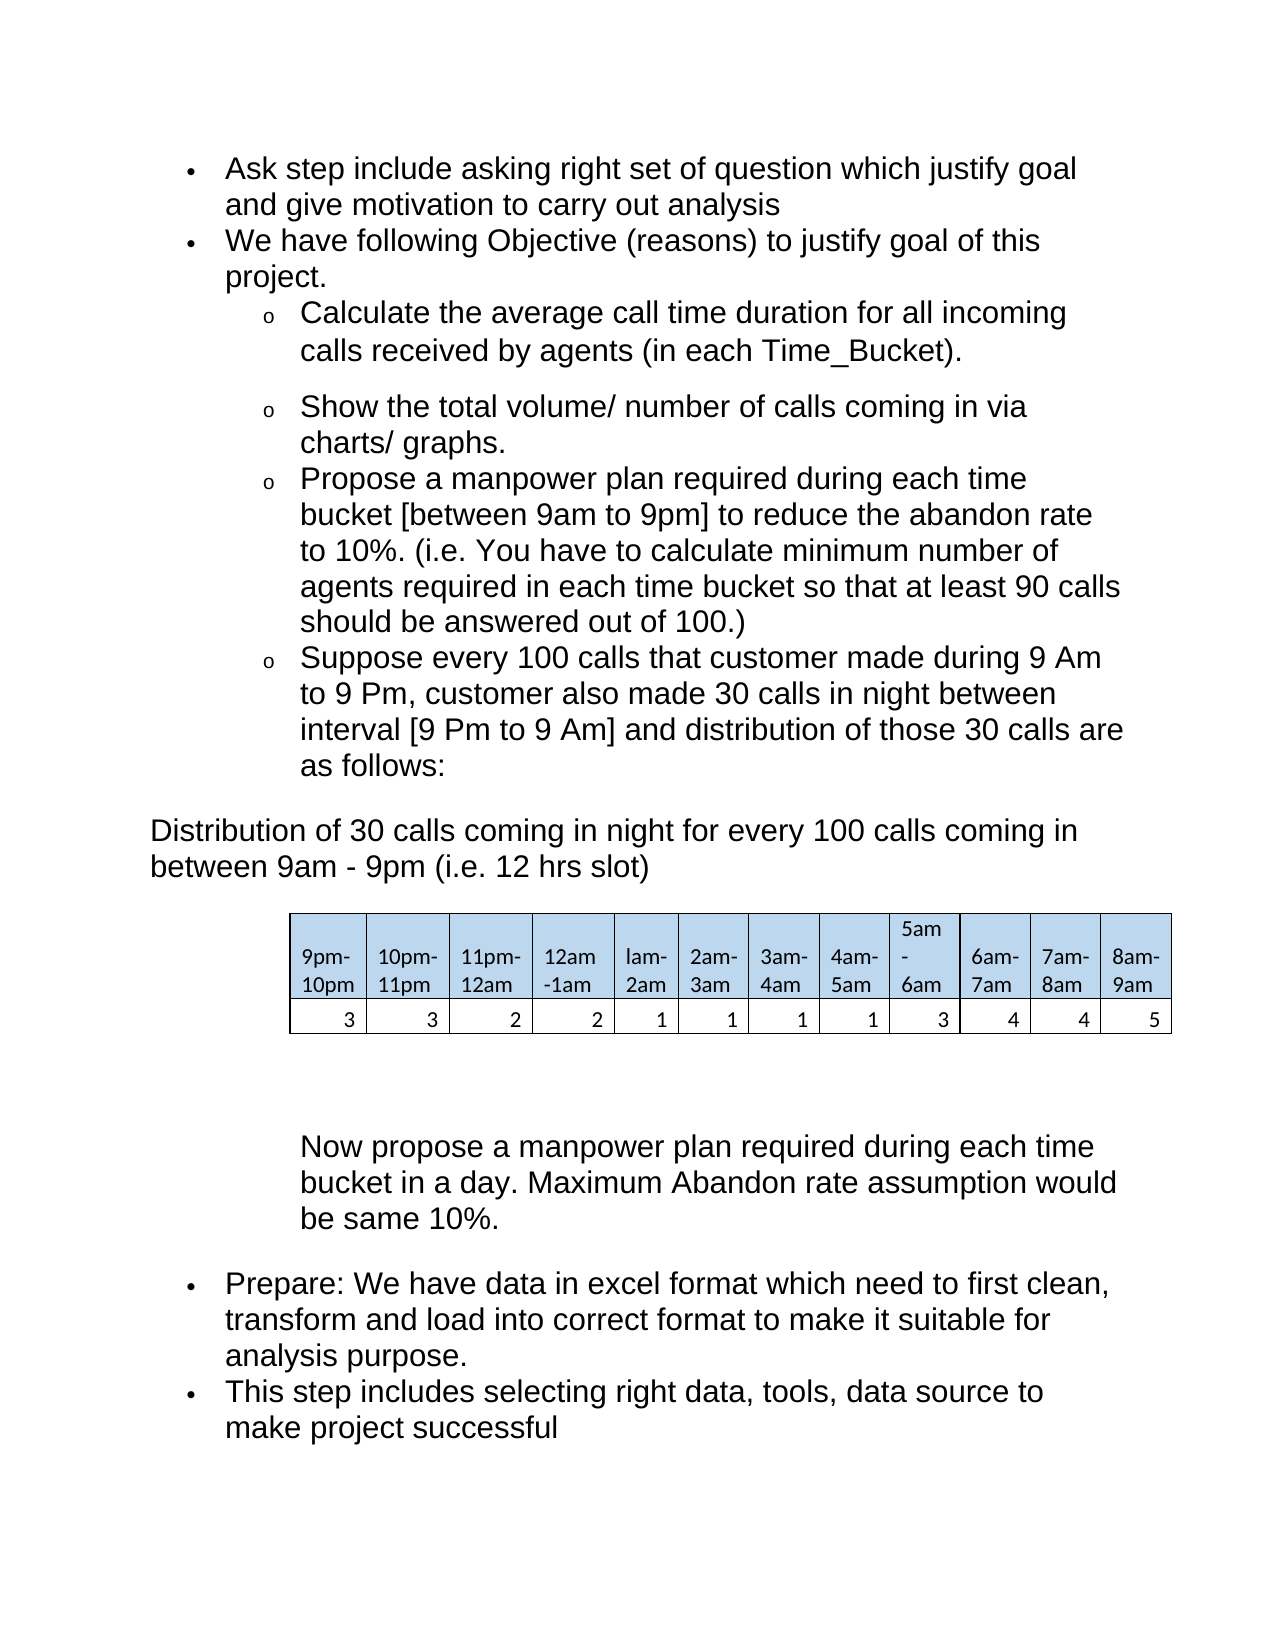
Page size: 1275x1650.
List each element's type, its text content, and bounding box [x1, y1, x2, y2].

table_cell 4 [1031, 999, 1100, 1033]
list Show the total volume/ number of calls coming in via charts/ graphs. [262, 388, 1125, 460]
table_cell 3 [890, 999, 959, 1033]
table_header 2am-3am [679, 914, 748, 998]
table_cell 1 [820, 999, 889, 1033]
table_header 6am-7am [961, 914, 1030, 998]
table_header 11pm-12am [450, 914, 532, 998]
list Propose a manpower plan required during each time bucket [between 9am to 9pm] to reduce the abandon rate to 10%. (i.e. You have to calculate minimum number of agents required in each time bucket so that at least 90 calls should be answered out of 100.) [262, 460, 1125, 639]
text Now propose a manpower plan required during each time bucket in a day. Maximum Abandon rate assumption would be same 10%. [300, 1128, 1125, 1236]
table_cell 1 [679, 999, 748, 1033]
table_header 7am-8am [1031, 914, 1100, 998]
table_cell 1 [615, 999, 678, 1033]
text Distribution of 30 calls coming in night for every 100 calls coming in between 9am - 9pm (i.e. 12 hrs slot) [150, 812, 1125, 884]
list Prepare: We have data in excel format which need to first clean, transform and load into correct format to make it suitable for analysis purpose. [187, 1265, 1125, 1373]
table_header 8am-9am [1101, 914, 1171, 998]
table_cell 2 [450, 999, 532, 1033]
table_cell 2 [533, 999, 614, 1033]
list This step includes selecting right data, tools, data source to make project successful [187, 1373, 1125, 1445]
table_cell 3 [367, 999, 449, 1033]
table_header lam-2am [615, 914, 678, 998]
table_header 5am-6am [890, 914, 959, 998]
table_cell 3 [291, 999, 366, 1033]
table_cell 1 [749, 999, 819, 1033]
table_cell 4 [961, 999, 1030, 1033]
table_header 9pm-10pm [291, 914, 366, 998]
table_header 3am-4am [749, 914, 819, 998]
list Ask step include asking right set of question which justify goal and give motivation to carry out analysis [187, 150, 1125, 222]
list Suppose every 100 calls that customer made during 9 Am to 9 Pm, customer also made 30 calls in night between interval [9 Pm to 9 Am] and distribution of those 30 calls are as follows: [262, 639, 1125, 783]
list Calculate the average call time duration for all incoming calls received by agents (in each Time_Bucket). [262, 294, 1125, 368]
table_cell 5 [1101, 999, 1171, 1033]
list We have following Objective (reasons) to justify goal of this project. [187, 222, 1125, 294]
table_header 10pm-11pm [367, 914, 449, 998]
table_header 12am-1am [533, 914, 614, 998]
table_header 4am-5am [820, 914, 889, 998]
